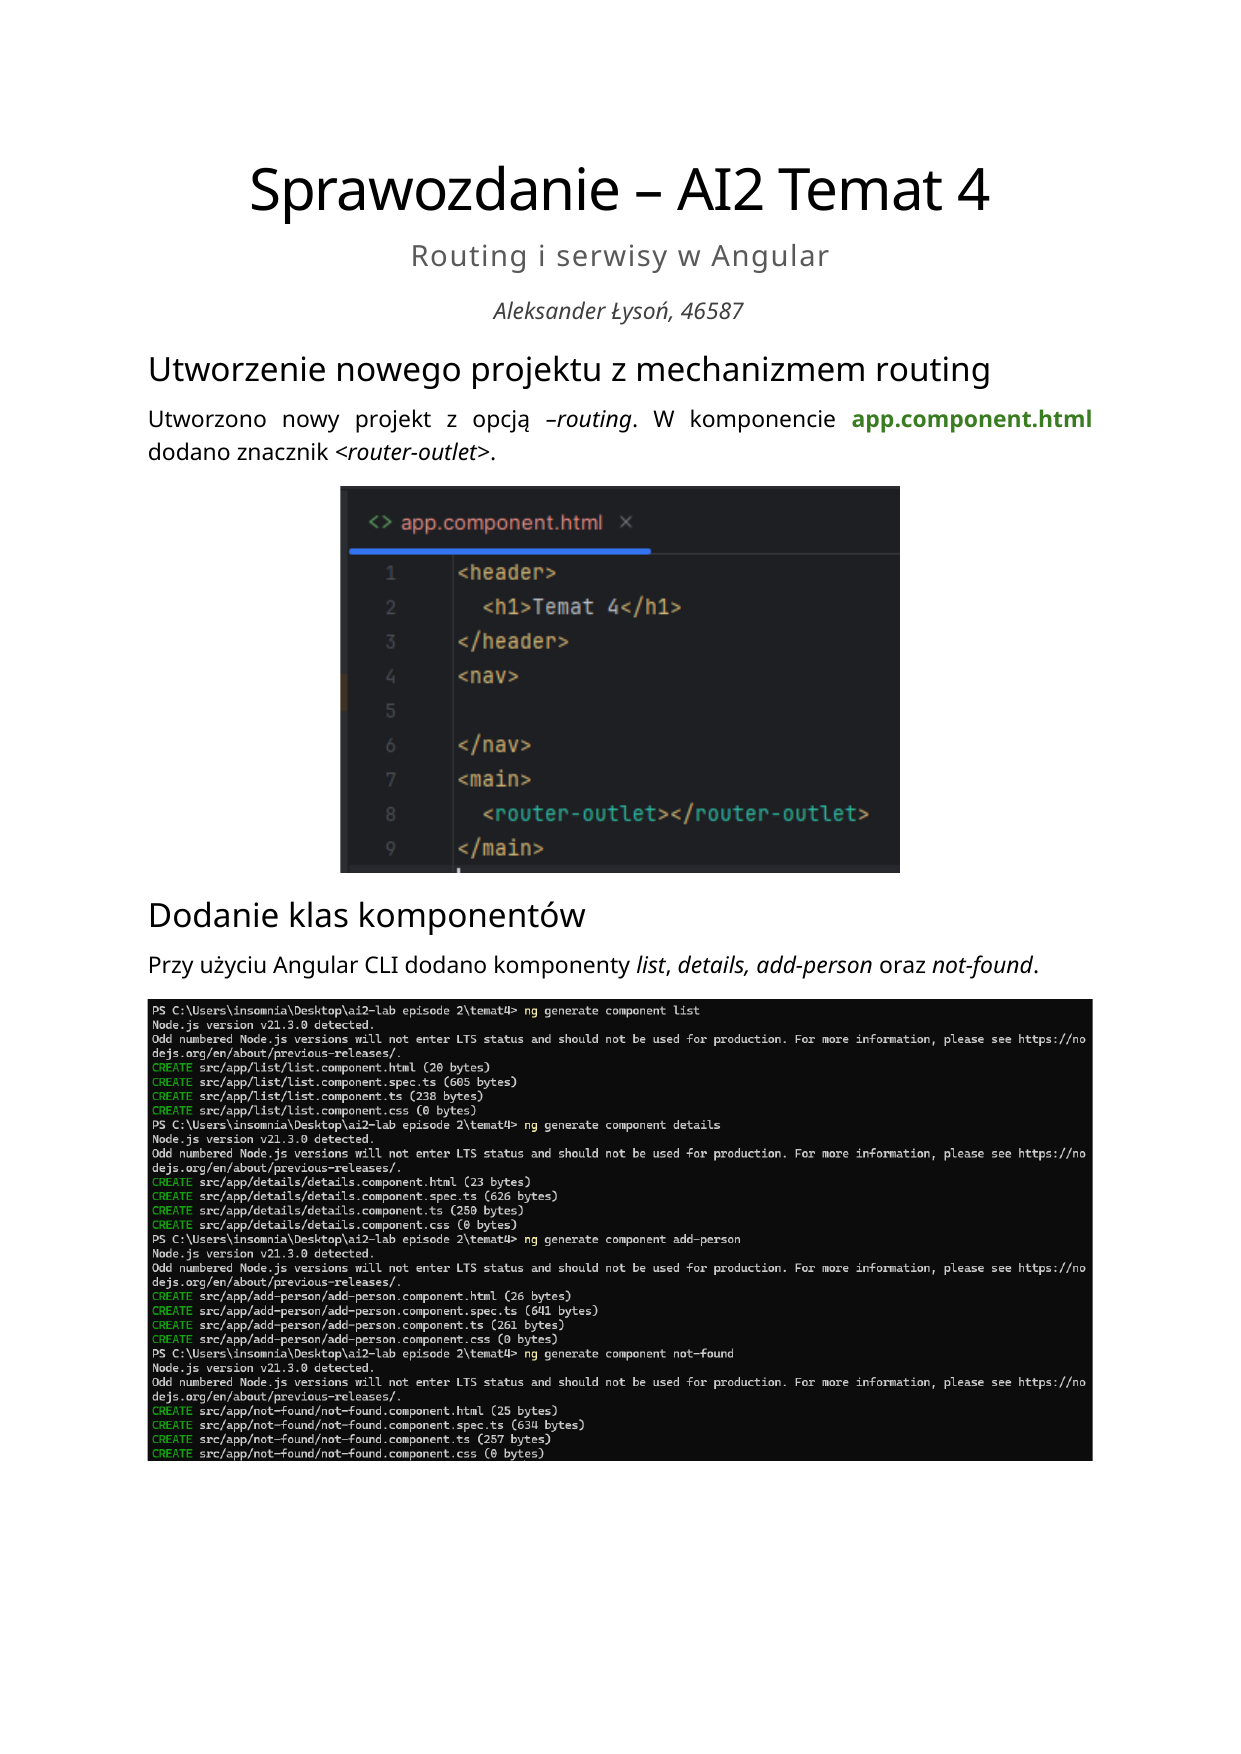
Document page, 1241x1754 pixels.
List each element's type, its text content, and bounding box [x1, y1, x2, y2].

subtitle Utworzenie nowego projektu z mechanizmem routing [148, 345, 1093, 391]
text Przy użyciu Angular CLI dodano komponenty list, details, add-person oraz not-found. [148, 949, 1093, 980]
text Aleksander Łysoń, 46587 [148, 295, 1093, 326]
text Utworzono nowy projekt z opcją –routing. W komponencie app.component.html dodano znacznik <router-outlet>. [148, 403, 1093, 468]
picture [340, 486, 900, 873]
text Routing i serwisy w Angular [148, 235, 1093, 275]
picture [147, 999, 1093, 1461]
title Sprawozdanie – AI2 Temat 4 [148, 148, 1093, 227]
subtitle Dodanie klas komponentów [148, 892, 1093, 937]
